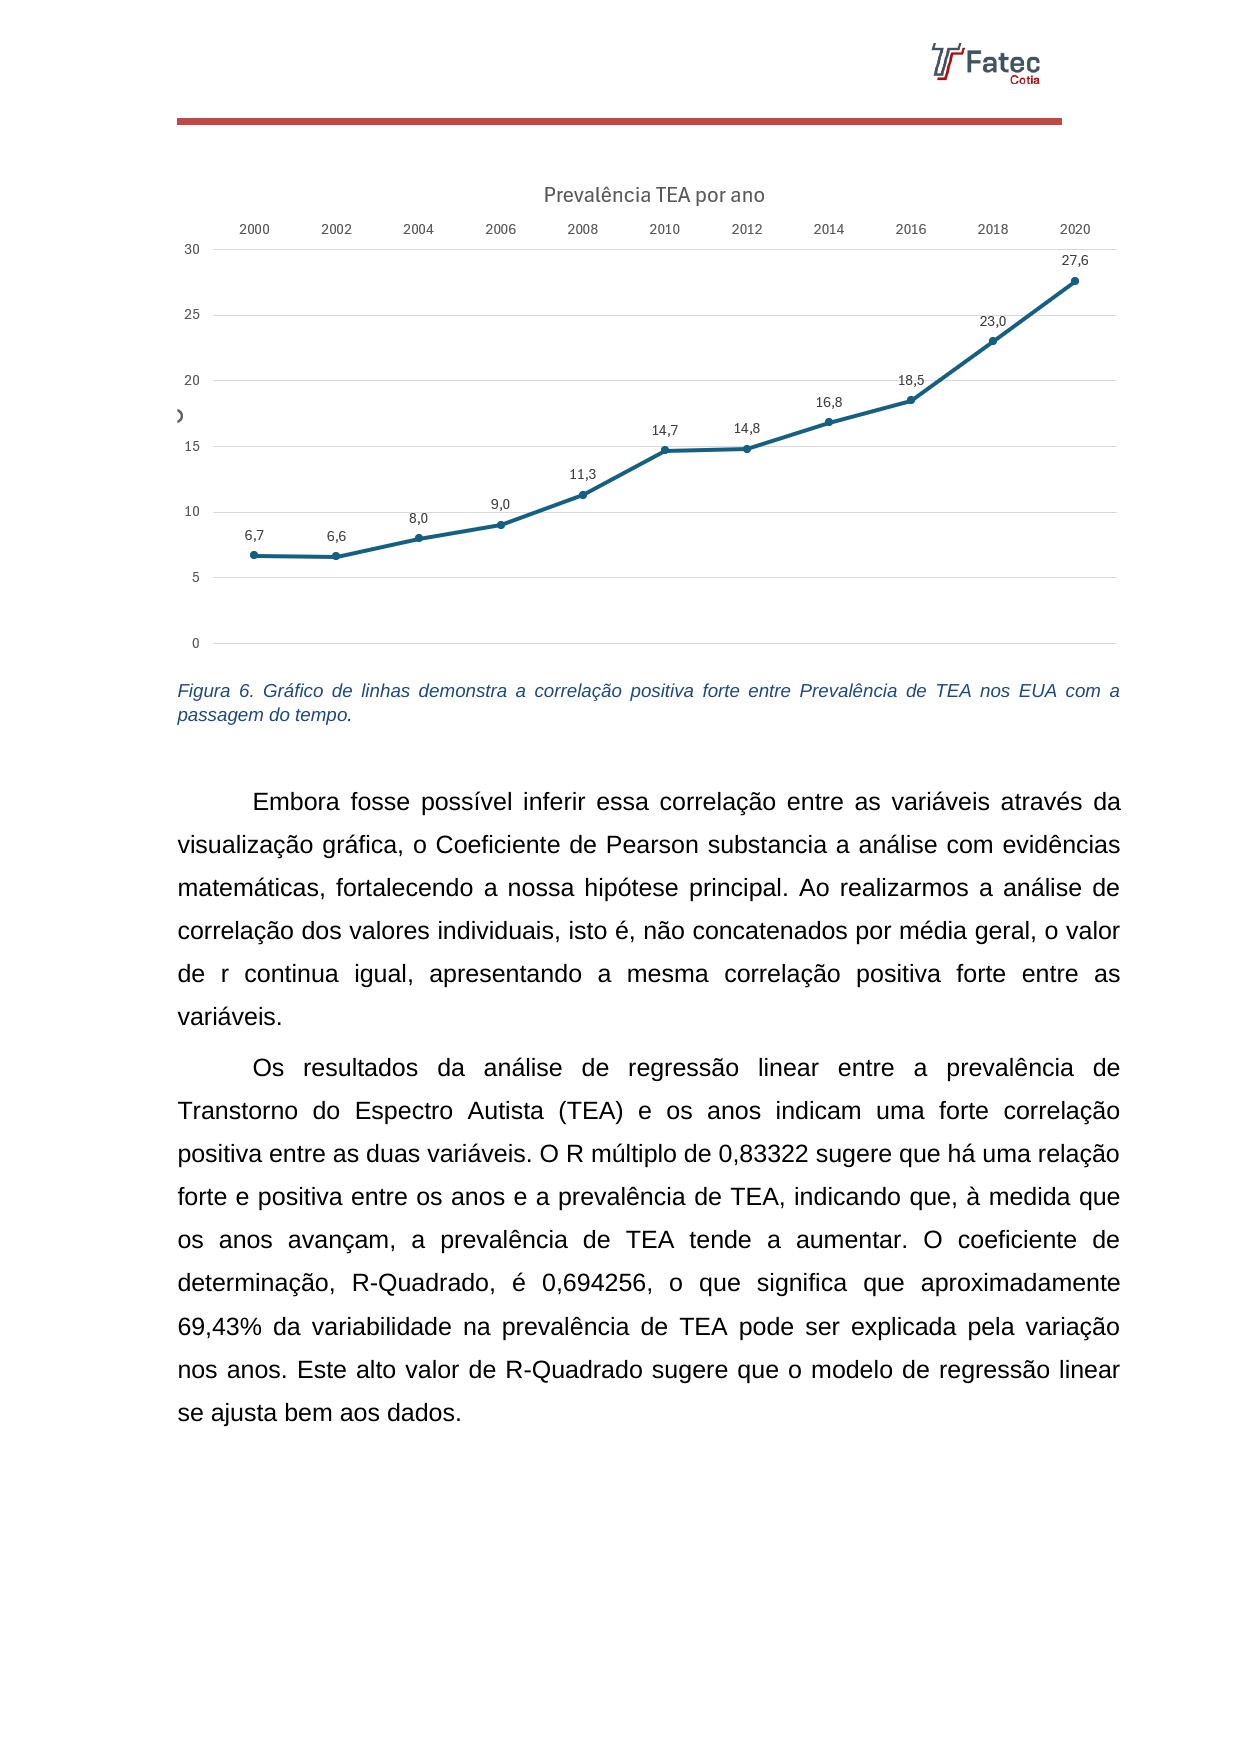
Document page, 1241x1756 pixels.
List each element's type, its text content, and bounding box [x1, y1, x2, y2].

text Os resultados da análise de regressão linear entre a prevalência de Transtorno do Espectro Autista (TEA) e os anos indicam uma forte correlação positiva entre as duas variáveis. O R múltiplo de 0,83322 sugere que há uma relação forte e positiva entre os anos e a prevalência de TEA, indicando que, à medida que os anos avançam, a prevalência de TEA tende a aumentar. O coeficiente de determinação, R-Quadrado, é 0,694256, o que significa que aproximadamente 69,43% da variabilidade na prevalência de TEA pode ser explicada pela variação nos anos. Este alto valor de R-Quadrado sugere que o modelo de regressão linear se ajusta bem aos dados. [177, 1053, 1122, 1427]
picture [177, 177, 1123, 656]
text Embora fosse possível inferir essa correlação entre as variáveis através da visualização gráfica, o Coeficiente de Pearson substancia a análise com evidências matemáticas, fortalecendo a nossa hipótese principal. Ao realizarmos a análise de correlação dos valores individuais, isto é, não concatenados por média geral, o valor de r continua igual, apresentando a mesma correlação positiva forte entre as variáveis. [177, 787, 1122, 1031]
text Figura 6. Gráfico de linhas demonstra a correlação positiva forte entre Prevalência de TEA nos EUA com a passagem do tempo. [177, 680, 1122, 727]
picture [931, 43, 1040, 84]
